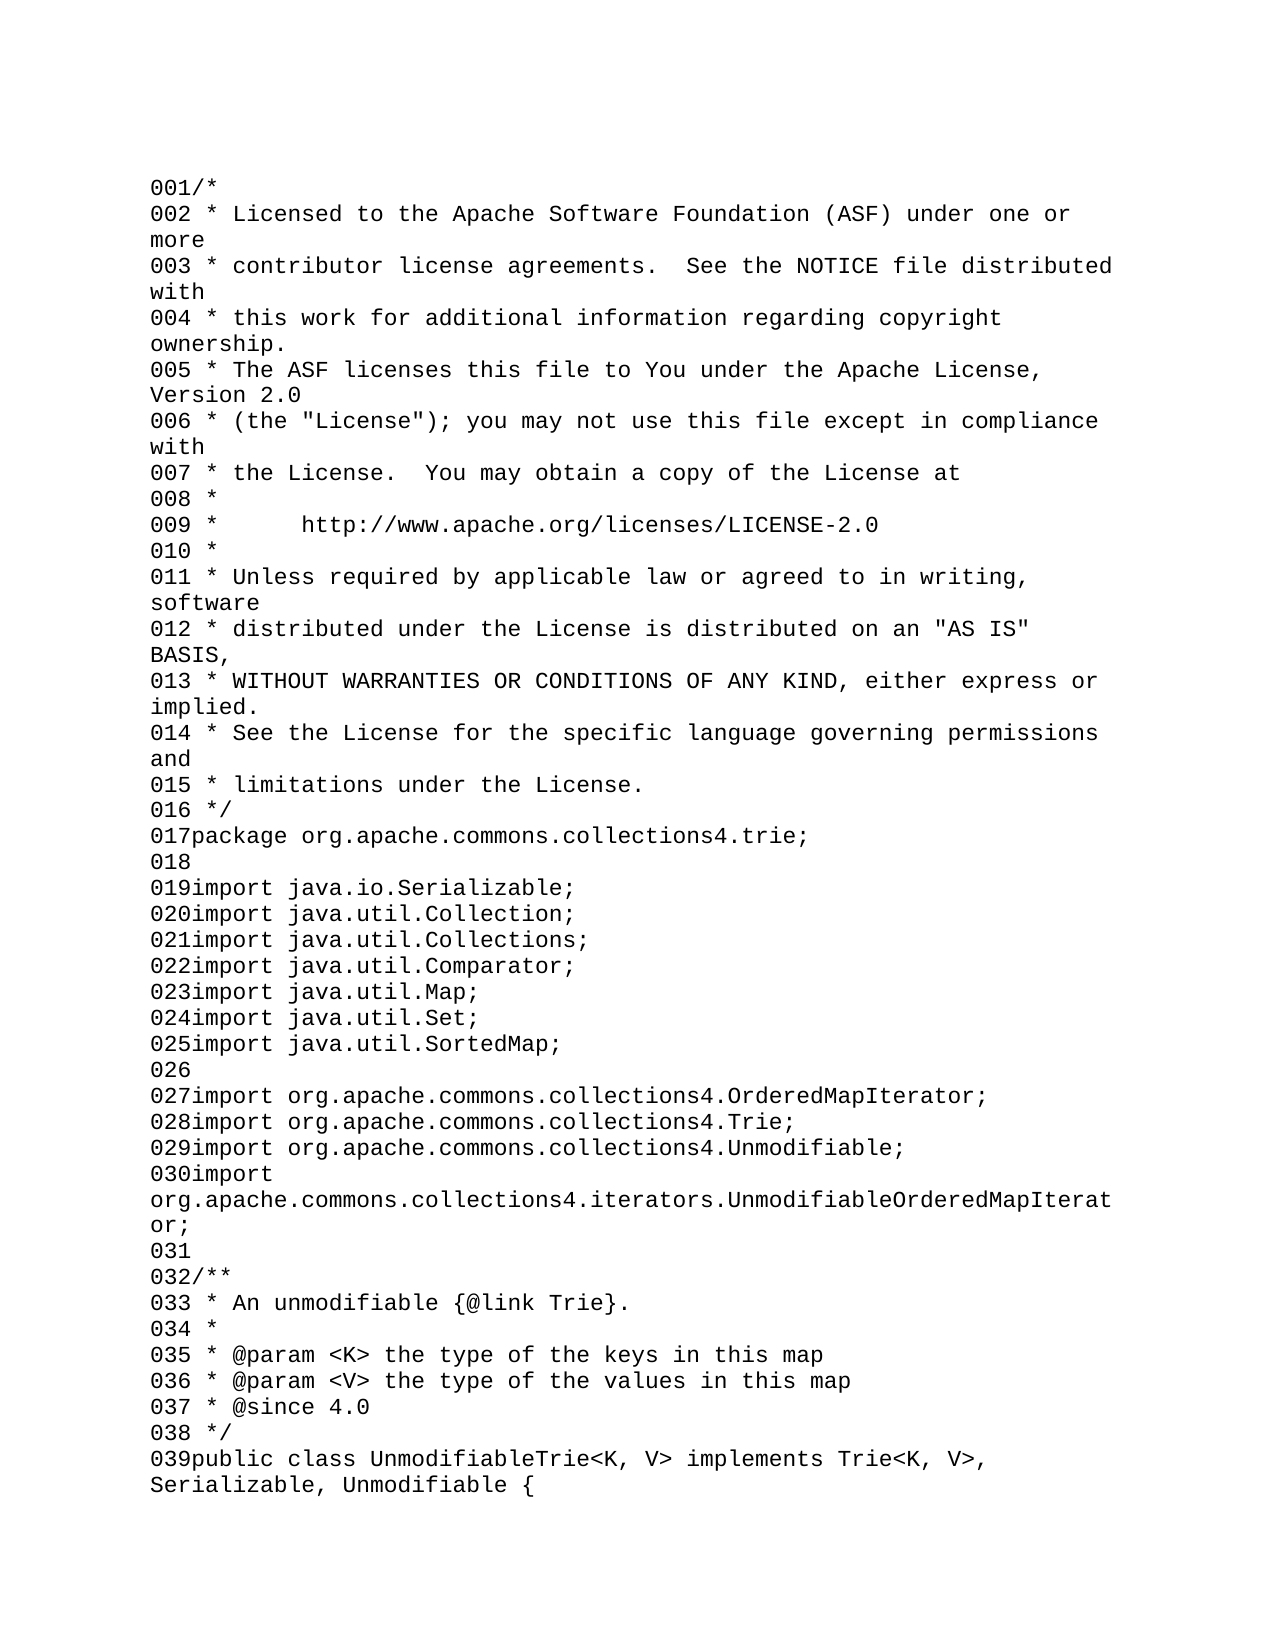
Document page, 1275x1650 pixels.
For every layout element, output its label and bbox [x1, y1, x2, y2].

text [150, 176, 1125, 1499]
